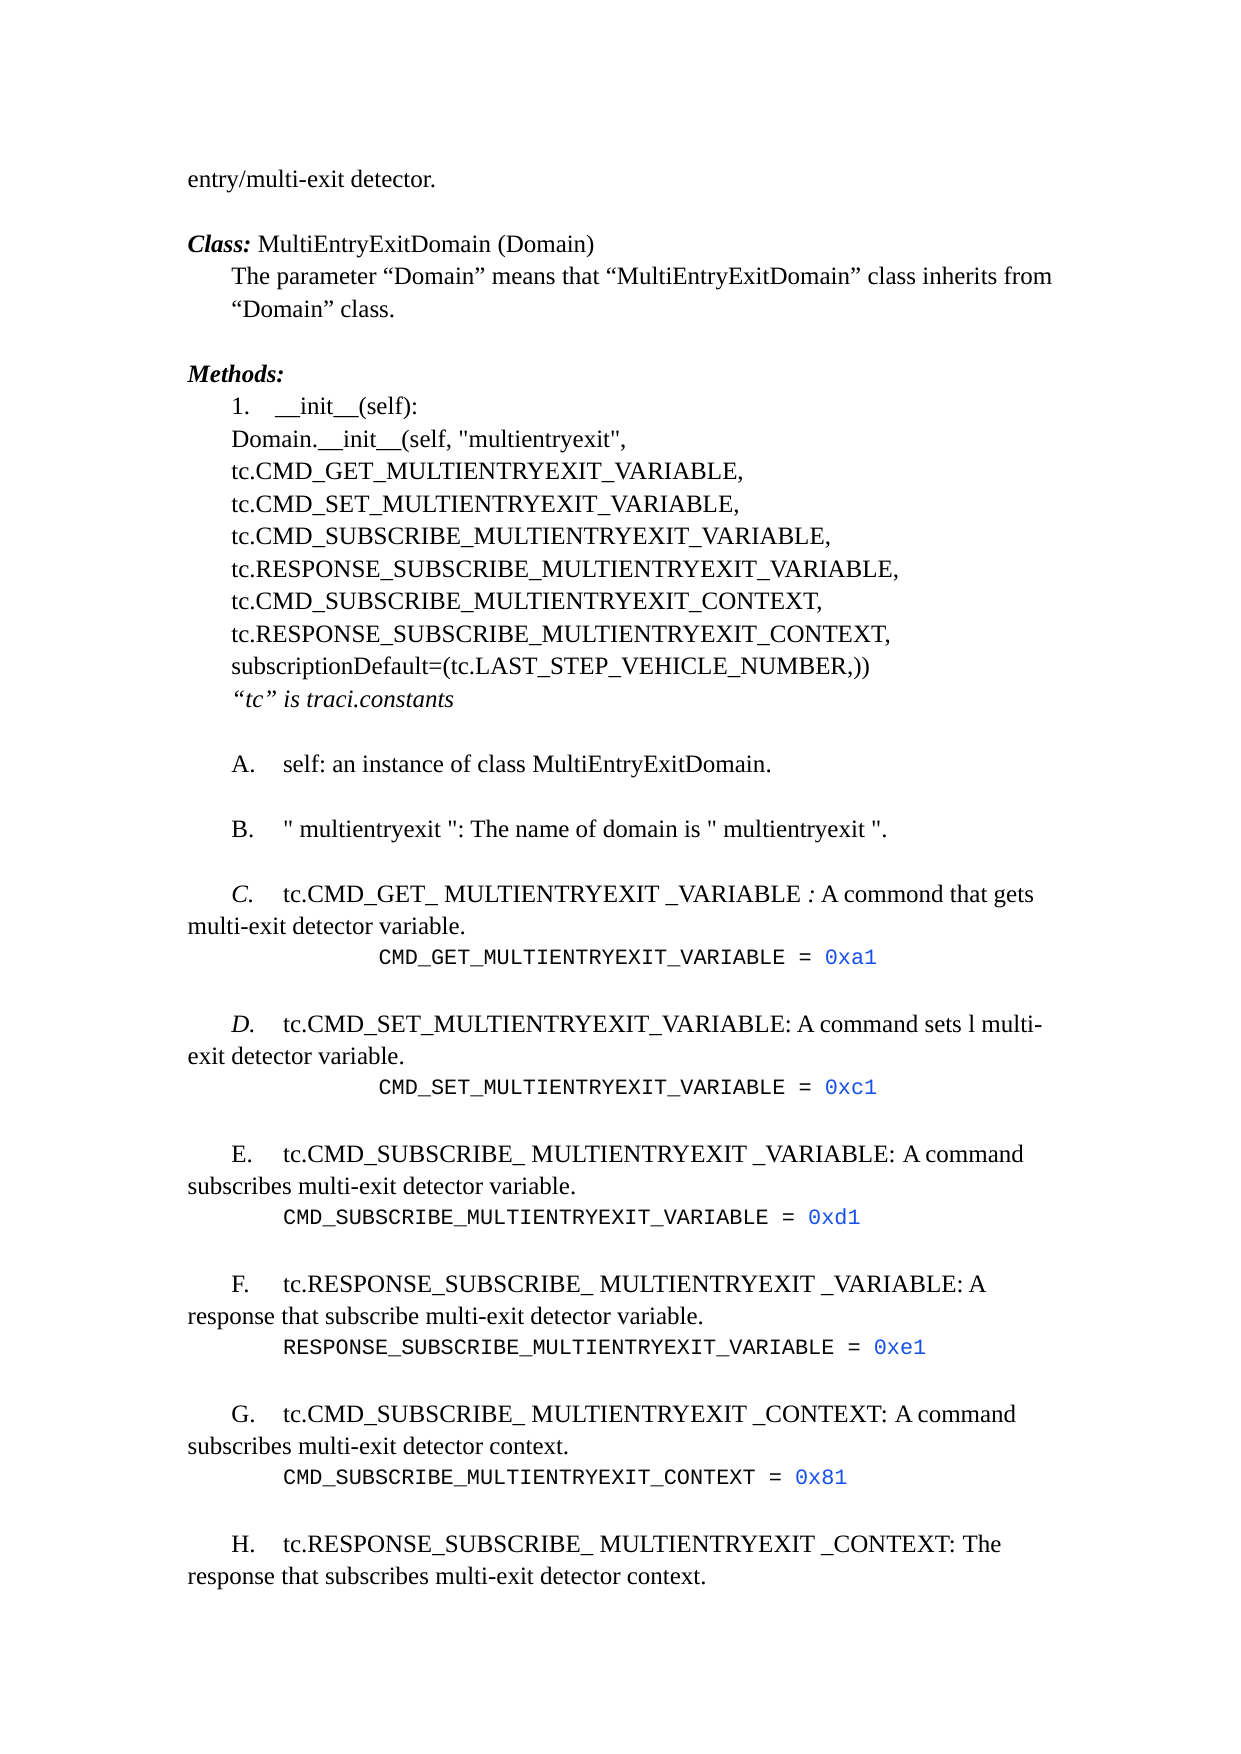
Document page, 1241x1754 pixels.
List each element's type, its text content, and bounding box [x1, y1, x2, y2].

text CMD_GET_MULTIENTRYEXIT_VARIABLE = 0xa1 [320, 942, 1053, 974]
list tc.RESPONSE_SUBSCRIBE_ MULTIENTRYEXIT _CONTEXT: The response that subscribes multi-exit detector context. [187, 1527, 1053, 1592]
list tc.CMD_SUBSCRIBE_ MULTIENTRYEXIT _VARIABLE: A command subscribes multi-exit detector variable. [187, 1137, 1053, 1202]
text CMD_SET_MULTIENTRYEXIT_VARIABLE = 0xc1 [187, 1072, 1053, 1104]
text RESPONSE_SUBSCRIBE_MULTIENTRYEXIT_VARIABLE = 0xe1 [187, 1332, 1053, 1364]
text Domain.__init__(self, "multientryexit", [231, 422, 1053, 454]
text The parameter “Domain” means that “MultiEntryExitDomain” class inherits from “Domain” class. [187, 259, 1053, 324]
text tc.CMD_GET_MULTIENTRYEXIT_VARIABLE, tc.CMD_SET_MULTIENTRYEXIT_VARIABLE, [231, 454, 1053, 519]
text “tc” is traci.constants [231, 682, 1053, 714]
list tc.CMD_SUBSCRIBE_ MULTIENTRYEXIT _CONTEXT: A command subscribes multi-exit detector context. [187, 1397, 1053, 1462]
list tc.RESPONSE_SUBSCRIBE_ MULTIENTRYEXIT _VARIABLE: A response that subscribe multi-exit detector variable. [187, 1267, 1053, 1332]
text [187, 162, 1053, 194]
text tc.CMD_SUBSCRIBE_MULTIENTRYEXIT_VARIABLE, tc.RESPONSE_SUBSCRIBE_MULTIENTRYEXIT_VARIABLE, tc.CMD_SUBSCRIBE_MULTIENTRYEXIT_CONTEXT, tc.RESPONSE_SUBSCRIBE_MULTIENTRYEXIT_CONTEXT, subscriptionDefault=(tc.LAST_STEP_VEHICLE_NUMBER,)) [231, 519, 1053, 682]
text CMD_SUBSCRIBE_MULTIENTRYEXIT_VARIABLE = 0xd1 [187, 1202, 1053, 1234]
list " multientryexit ": The name of domain is " multientryexit ". [187, 812, 1053, 844]
list __init__(self): [231, 389, 1053, 422]
text Class: MultiEntryExitDomain (Domain) [187, 227, 1053, 259]
list tc.CMD_GET_ MULTIENTRYEXIT _VARIABLE : A commond that gets multi-exit detector variable. [187, 877, 1053, 942]
text CMD_SUBSCRIBE_MULTIENTRYEXIT_CONTEXT = 0x81 [187, 1462, 1053, 1494]
list self: an instance of class MultiEntryExitDomain. [187, 747, 1053, 779]
list tc.CMD_SET_MULTIENTRYEXIT_VARIABLE: A command sets l multi-exit detector variable. [187, 1007, 1053, 1072]
text Methods: [187, 357, 1053, 389]
